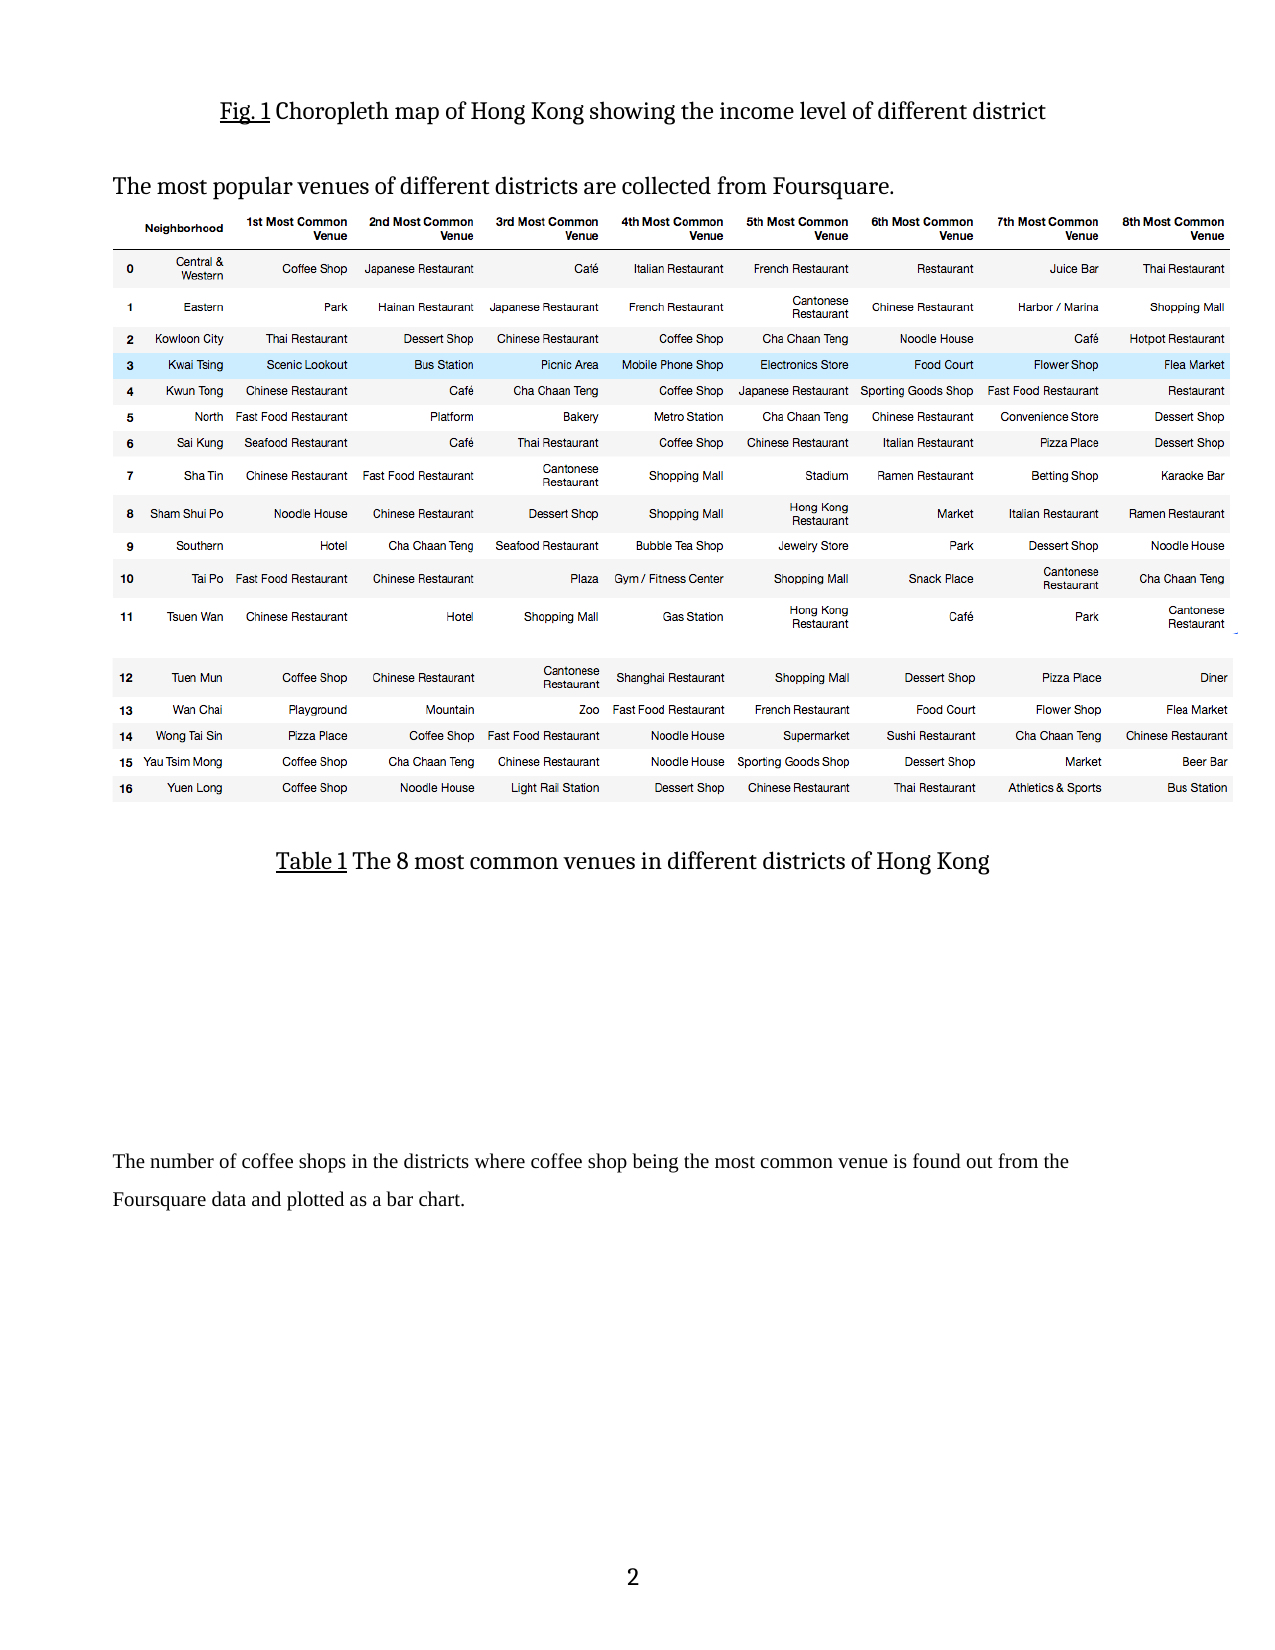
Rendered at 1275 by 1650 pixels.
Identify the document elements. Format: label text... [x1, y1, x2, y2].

picture [112, 204, 1238, 634]
text The most popular venues of different districts are collected from Foursquare. [112, 167, 1153, 204]
picture [112, 654, 1238, 808]
text Table 1 The 8 most common venues in different districts of Hong Kong [112, 842, 1153, 880]
text Fig. 1 Choropleth map of Hong Kong showing the income level of different district [112, 92, 1153, 130]
text The number of coffee shops in the districts where coffee shop being the most common venue is found out from the Foursquare data and plotted as a bar chart. [112, 1142, 1153, 1217]
